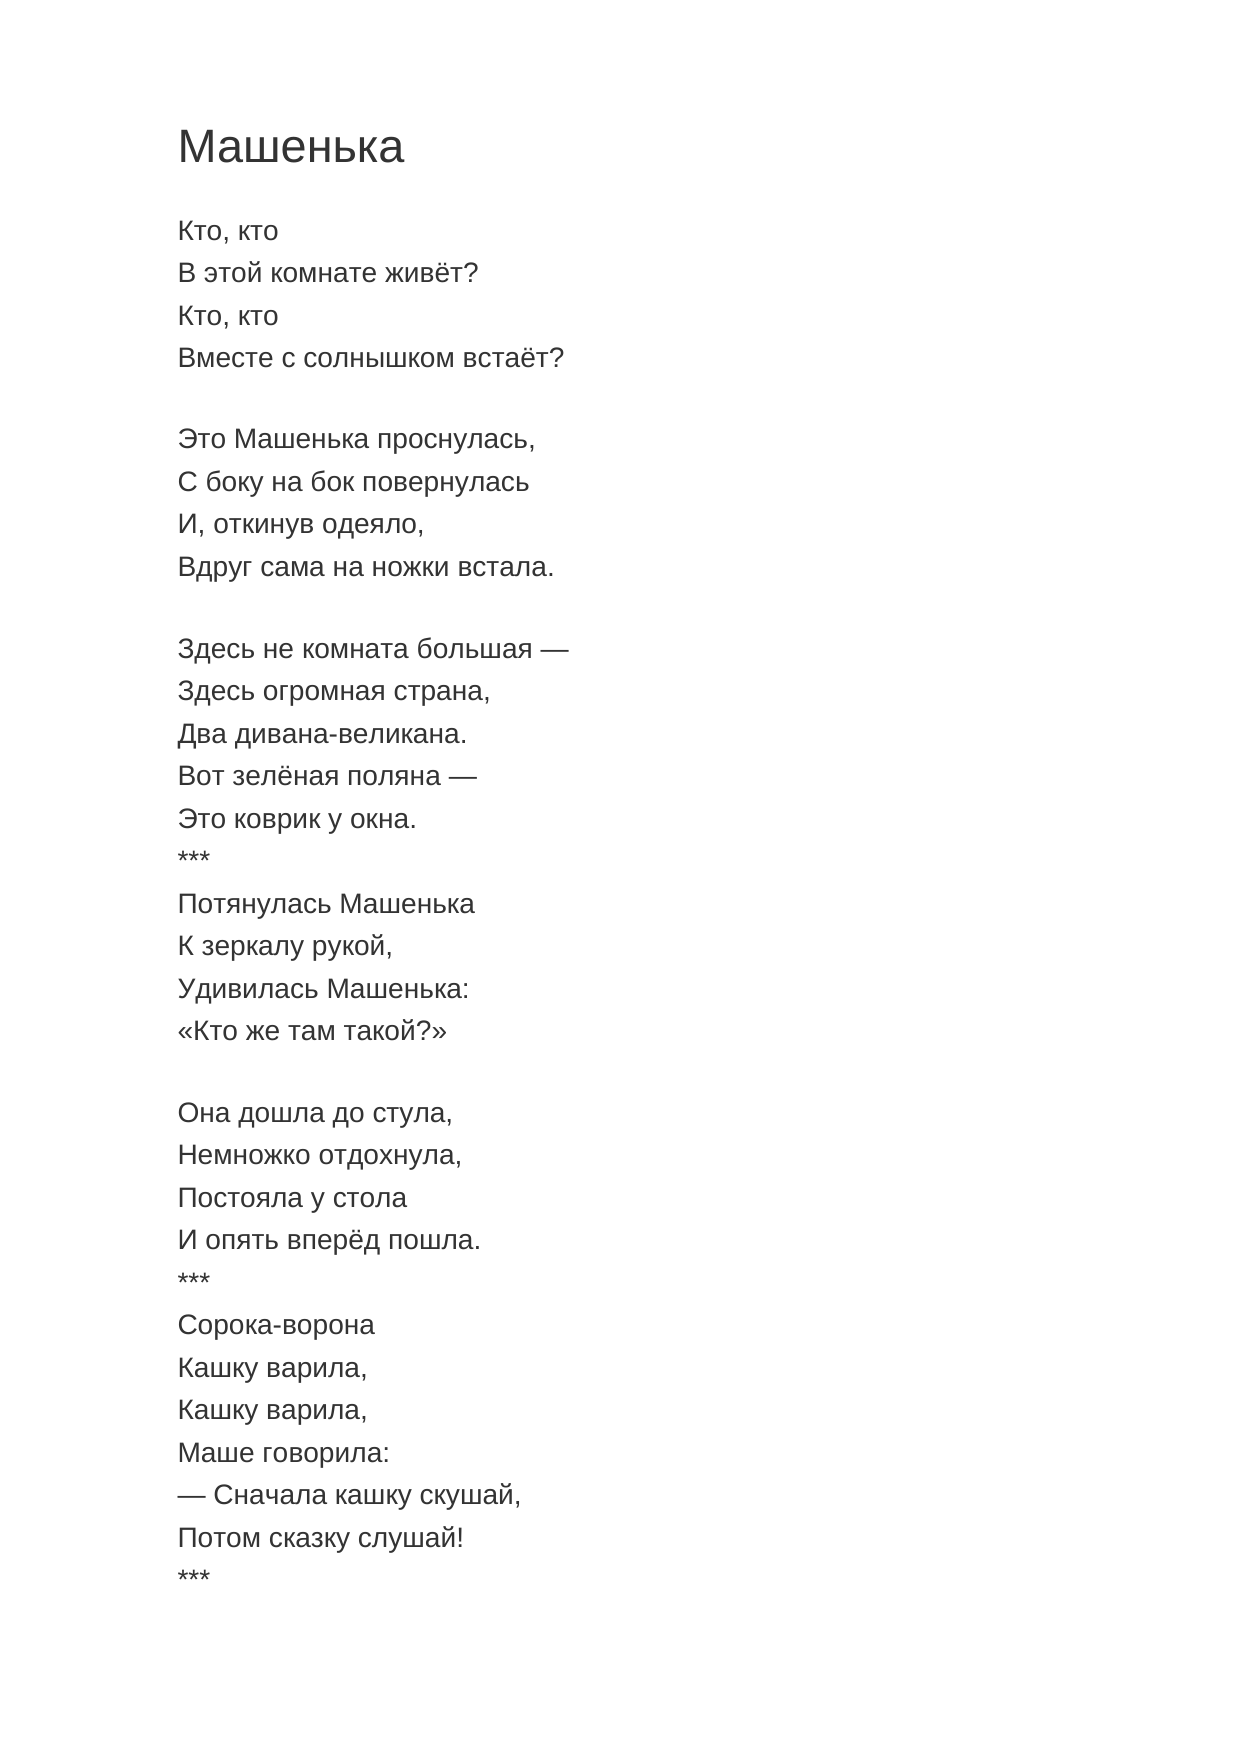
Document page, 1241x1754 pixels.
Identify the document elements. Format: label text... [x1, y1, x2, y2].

text Машенька [177, 118, 1152, 172]
text Здесь не комната большая — Здесь огромная страна, Два дивана-великана. Вот зелёная поляна — Это коврик у окна. *** Потянулась Машенька К зеркалу рукой, Удивилась Машенька: «Кто же там такой?» [177, 621, 1152, 1046]
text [177, 1086, 1152, 1596]
text Это Машенька проснулась, С боку на бок повернулась И, откинув одеяло, Вдруг сама на ножки встала. [177, 412, 1152, 582]
text Кто, кто В этой комнате живёт? Кто, кто Вместе с солнышком встаёт? [177, 203, 1152, 373]
